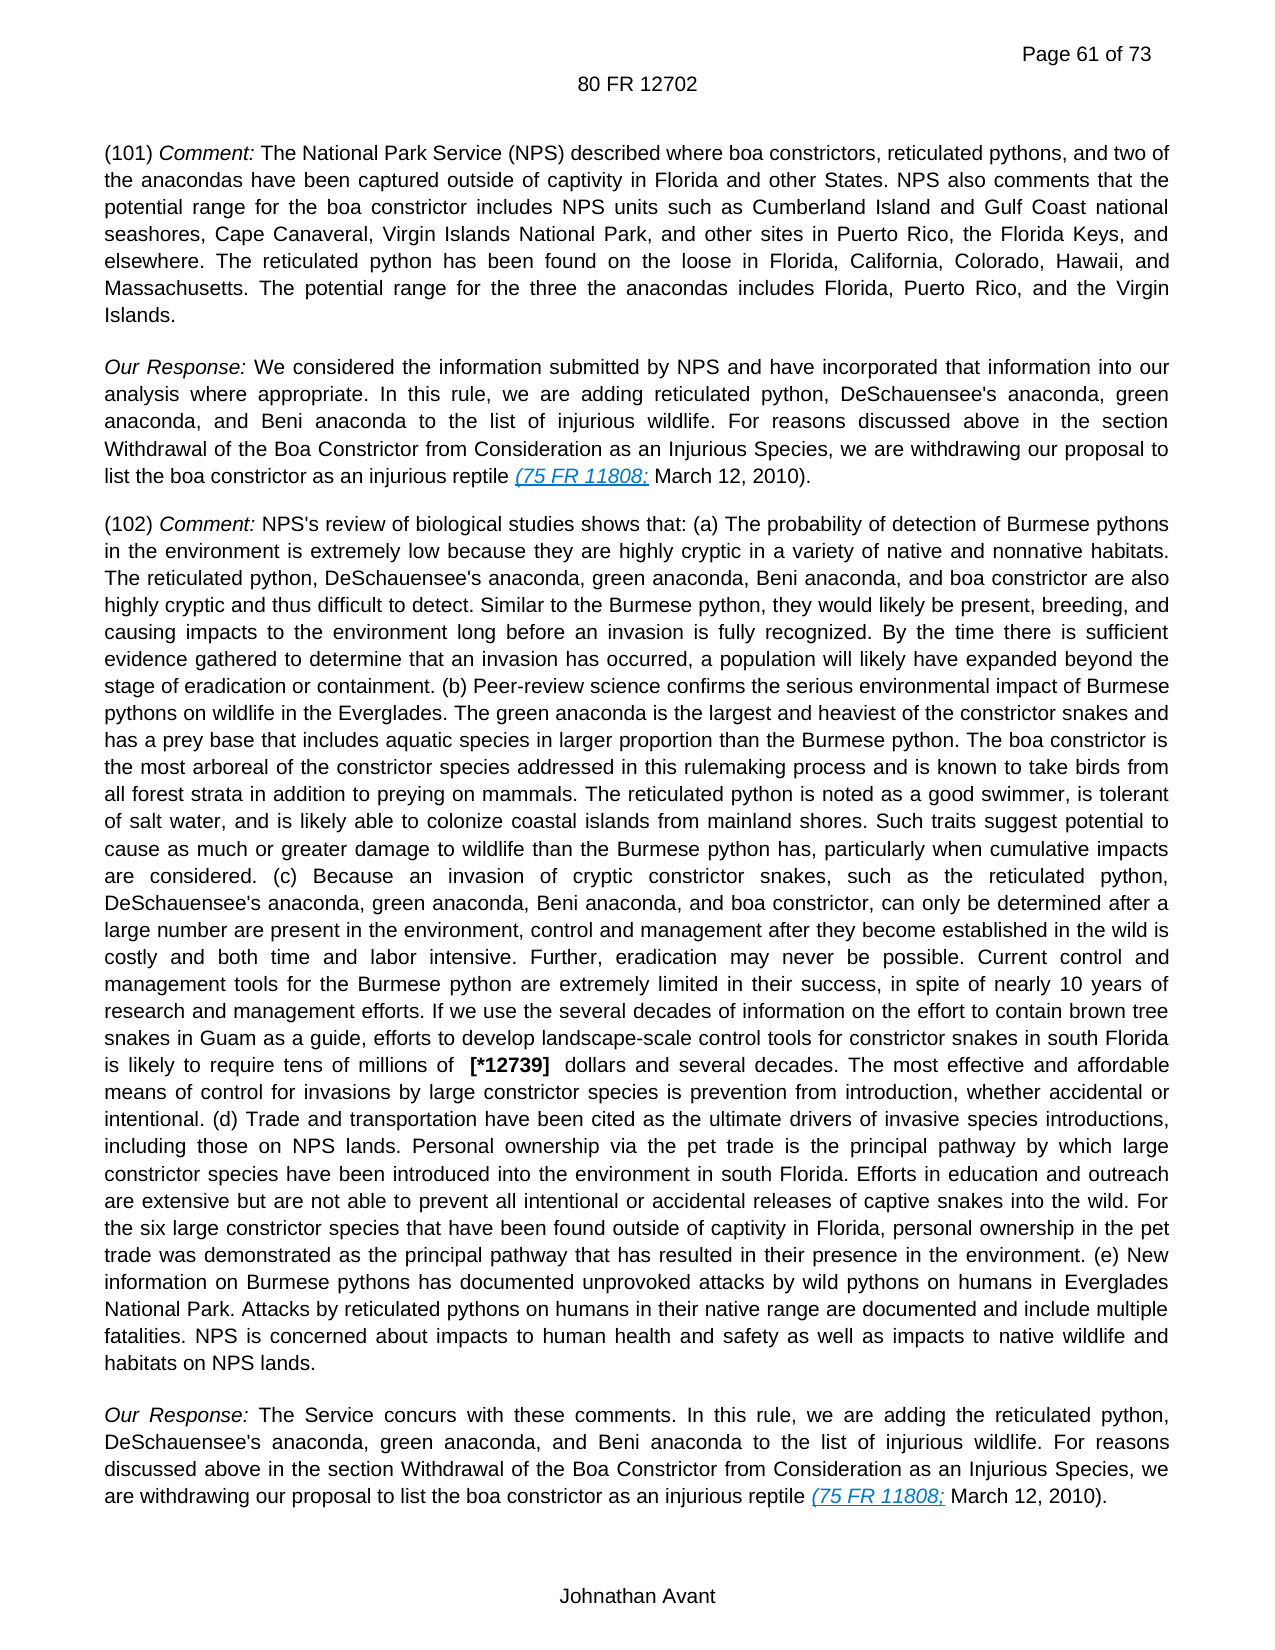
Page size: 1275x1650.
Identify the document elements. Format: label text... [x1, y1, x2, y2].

text (102) Comment: NPS's review of biological studies shows that: (a) The probability of detection of Burmese pythons in the environment is extremely low because they are highly cryptic in a variety of native and nonnative habitats. The reticulated python, DeSchauensee's anaconda, green anaconda, Beni anaconda, and boa constrictor are also highly cryptic and thus difficult to detect. Similar to the Burmese python, they would likely be present, breeding, and causing impacts to the environment long before an invasion is fully recognized. By the time there is sufficient evidence gathered to determine that an invasion has occurred, a population will likely have expanded beyond the stage of eradication or containment. (b) Peer-review science confirms the serious environmental impact of Burmese pythons on wildlife in the Everglades. The green anaconda is the largest and heaviest of the constrictor snakes and has a prey base that includes aquatic species in larger proportion than the Burmese python. The boa constrictor is the most arboreal of the constrictor species addressed in this rulemaking process and is known to take birds from all forest strata in addition to preying on mammals. The reticulated python is noted as a good swimmer, is tolerant of salt water, and is likely able to colonize coastal islands from mainland shores. Such traits suggest potential to cause as much or greater damage to wildlife than the Burmese python has, particularly when cumulative impacts are considered. (c) Because an invasion of cryptic constrictor snakes, such as the reticulated python, DeSchauensee's anaconda, green anaconda, Beni anaconda, and boa constrictor, can only be determined after a large number are present in the environment, control and management after they become established in the wild is costly and both time and labor intensive. Further, eradication may never be possible. Current control and management tools for the Burmese python are extremely limited in their success, in spite of nearly 10 years of research and management efforts. If we use the several decades of information on the effort to contain brown tree snakes in Guam as a guide, efforts to develop landscape-scale control tools for constrictor snakes in south Florida is likely to require tens of millions of [*12739] dollars and several decades. The most effective and affordable means of control for invasions by large constrictor species is prevention from introduction, whether accidental or intentional. (d) Trade and transportation have been cited as the ultimate drivers of invasive species introductions, including those on NPS lands. Personal ownership via the pet trade is the principal pathway by which large constrictor species have been introduced into the environment in south Florida. Efforts in education and outreach are extensive but are not able to prevent all intentional or accidental releases of captive snakes into the wild. For the six large constrictor species that have been found outside of captivity in Florida, personal ownership in the pet trade was demonstrated as the principal pathway that has resulted in their presence in the environment. (e) New information on Burmese pythons has documented unprovoked attacks by wild pythons on humans in Everglades National Park. Attacks by reticulated pythons on humans in their native range are documented and include multiple fatalities. NPS is concerned about impacts to human health and safety as well as impacts to native wildlife and habitats on NPS lands. [104, 508, 1171, 1375]
text Our Response: The Service concurs with these comments. In this rule, we are adding the reticulated python, DeSchauensee's anaconda, green anaconda, and Beni anaconda to the list of injurious wildlife. For reasons discussed above in the section Withdrawal of the Boa Constrictor from Consideration as an Injurious Species, we are withdrawing our proposal to list the boa constrictor as an injurious reptile (75 FR 11808; March 12, 2010). [104, 1400, 1171, 1508]
text (101) Comment: The National Park Service (NPS) described where boa constrictors, reticulated pythons, and two of the anacondas have been captured outside of captivity in Florida and other States. NPS also comments that the potential range for the boa constrictor includes NPS units such as Cumberland Island and Gulf Coast national seashores, Cape Canaveral, Virgin Islands National Park, and other sites in Puerto Rico, the Florida Keys, and elsewhere. The reticulated python has been found on the loose in Florida, California, Colorado, Hawaii, and Massachusetts. The potential range for the three the anacondas includes Florida, Puerto Rico, and the Virgin Islands. [104, 137, 1171, 327]
text Our Response: We considered the information submitted by NPS and have incorporated that information into our analysis where appropriate. In this rule, we are adding reticulated python, DeSchauensee's anaconda, green anaconda, and Beni anaconda to the list of injurious wildlife. For reasons discussed above in the section Withdrawal of the Boa Constrictor from Consideration as an Injurious Species, we are withdrawing our proposal to list the boa constrictor as an injurious reptile (75 FR 11808; March 12, 2010). [104, 352, 1171, 487]
